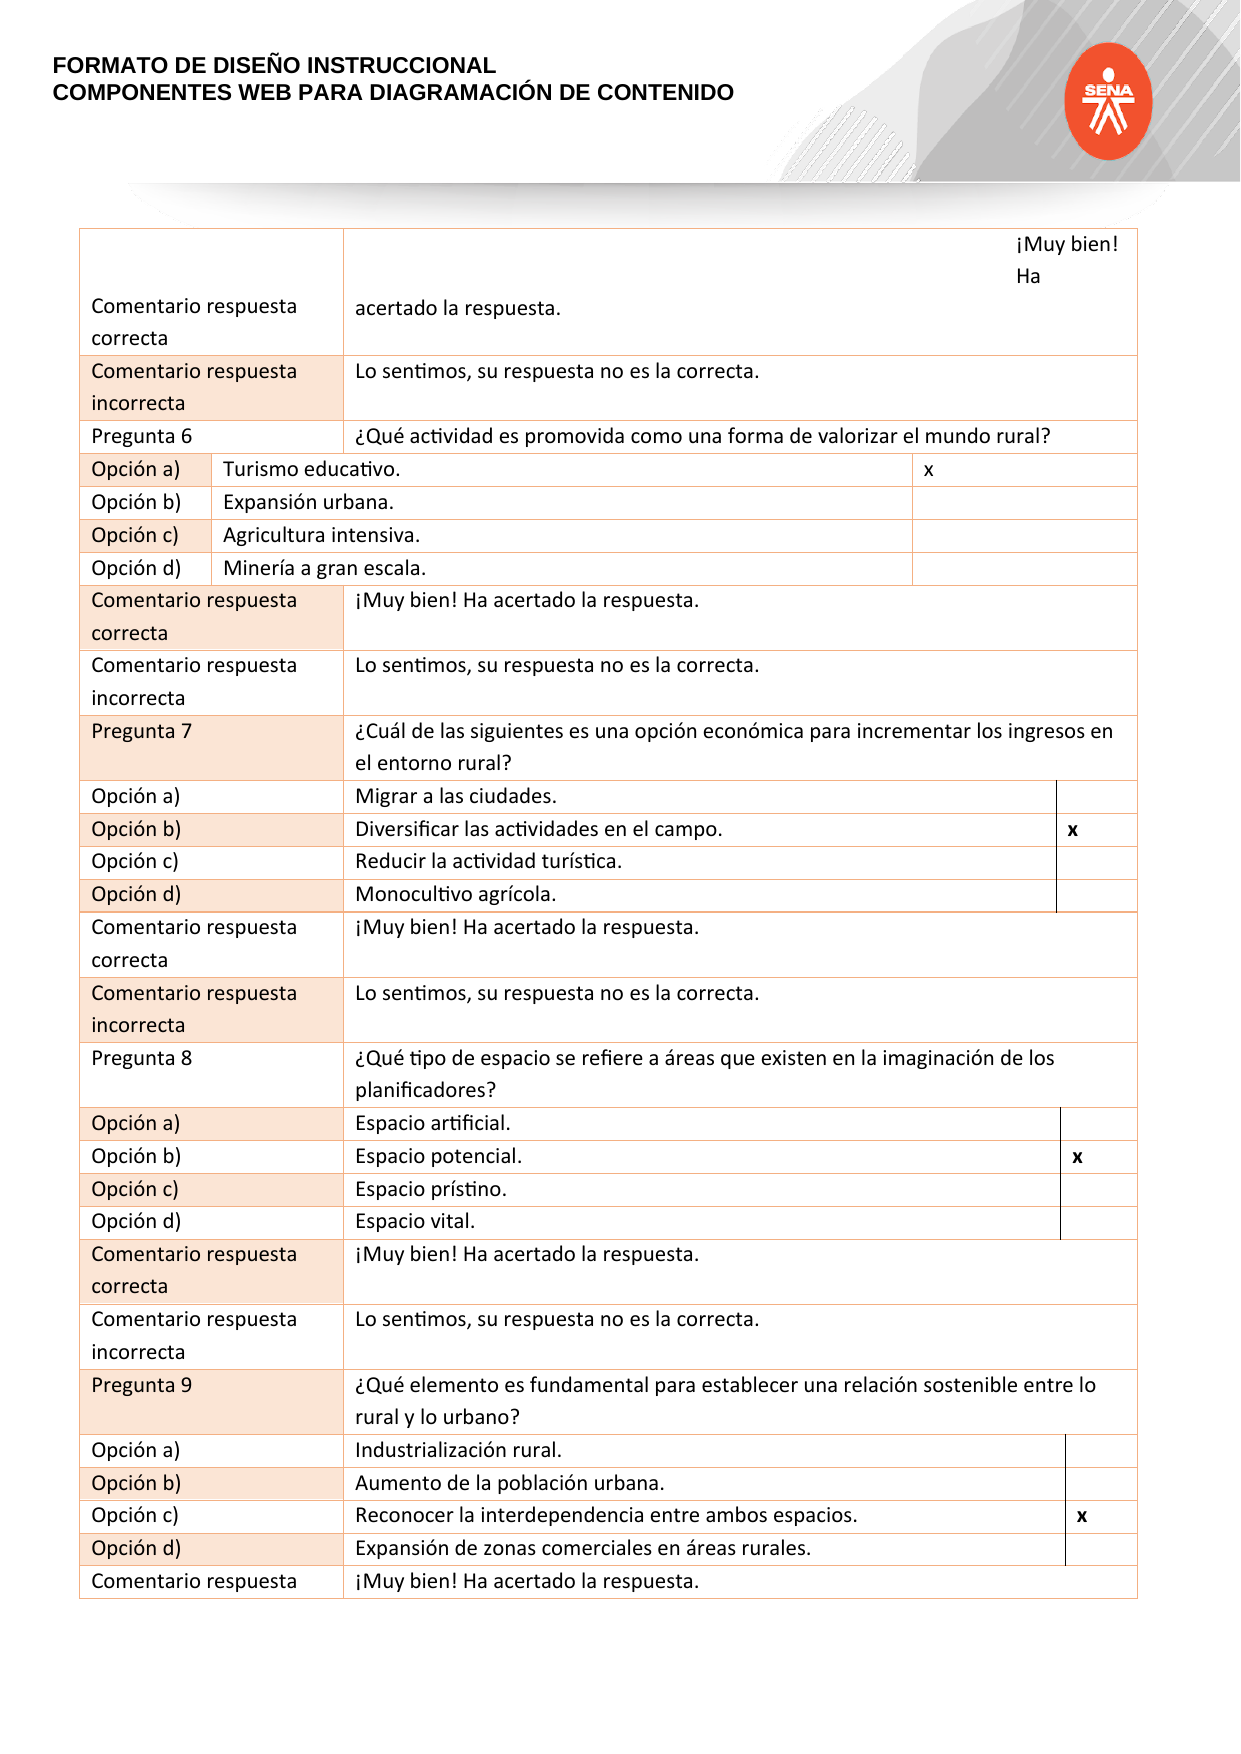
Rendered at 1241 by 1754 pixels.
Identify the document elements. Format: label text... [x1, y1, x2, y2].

table_cell Opción b) [80, 487, 211, 519]
table_cell [1066, 1534, 1137, 1565]
table_cell Opción a) [80, 1108, 343, 1140]
table_cell ¿Qué tipo de espacio se refiere a áreas que existen en la imaginación de los planificadores? [344, 1043, 1137, 1107]
table_cell [1061, 1207, 1137, 1238]
table_cell Comentario respuesta incorrecta [80, 1305, 343, 1369]
table_cell Comentario respuesta correcta [80, 1566, 343, 1598]
table_cell Agricultura intensiva. [212, 520, 912, 552]
table_cell Minería a gran escala. [212, 553, 912, 584]
table_cell x [913, 454, 1137, 486]
table_cell Reconocer la interdependencia entre ambos espacios. [344, 1501, 1065, 1532]
table_cell Lo sentimos, su respuesta no es la correcta. [344, 356, 1137, 420]
table_cell Comentario respuesta correcta [80, 586, 343, 649]
table_cell Pregunta 7 [80, 716, 343, 780]
table_cell [1066, 1435, 1137, 1467]
table_cell Espacio artificial. [344, 1108, 1060, 1140]
table_cell Opción c) [80, 847, 343, 878]
table_cell Aumento de la población urbana. [344, 1468, 1065, 1499]
table_cell ¡Muy bien! Ha acertado la respuesta. [344, 1566, 1137, 1598]
table_cell Espacio potencial. [344, 1141, 1060, 1173]
table_cell Opción d) [80, 880, 343, 911]
table_cell Comentario respuesta correcta [80, 913, 343, 977]
table_cell Lo sentimos, su respuesta no es la correcta. [344, 1305, 1137, 1369]
table_cell [1057, 781, 1137, 813]
table_cell Opción c) [80, 520, 211, 552]
table_cell Comentario respuesta incorrecta [80, 356, 343, 420]
table_cell ¿Qué actividad es promovida como una forma de valorizar el mundo rural? [344, 421, 1137, 453]
table_cell [1066, 1468, 1137, 1499]
table_cell Espacio vital. [344, 1207, 1060, 1238]
table_cell ¿Cuál de las siguientes es una opción económica para incrementar los ingresos en el entorno rural? [344, 716, 1137, 780]
table_cell ¡Muy bien! Ha acertado la respuesta. [344, 913, 1137, 977]
table_cell Pregunta 8 [80, 1043, 343, 1107]
table_cell Opción d) [80, 1534, 343, 1565]
table_cell [1057, 847, 1137, 878]
table_cell Migrar a las ciudades. [344, 781, 1056, 813]
table_cell Comentario respuesta incorrecta [80, 651, 343, 715]
table_cell Diversificar las actividades en el campo. [344, 814, 1056, 846]
table_cell ¡Muy bien! Ha acertado la respuesta. [344, 229, 1137, 355]
table_cell x [1061, 1141, 1137, 1173]
table_cell Opción b) [80, 814, 343, 846]
table_cell [1061, 1108, 1137, 1140]
table_cell Opción c) [80, 1501, 343, 1532]
table_cell Opción b) [80, 1468, 343, 1499]
table_cell [913, 553, 1137, 584]
table_cell Opción c) [80, 1174, 343, 1206]
table_cell Lo sentimos, su respuesta no es la correcta. [344, 978, 1137, 1042]
table_cell Expansión de zonas comerciales en áreas rurales. [344, 1534, 1065, 1565]
table_cell [1061, 1174, 1137, 1206]
table_cell Comentario respuesta correcta [80, 1240, 343, 1303]
table_cell ¡Muy bien! Ha acertado la respuesta. [344, 1240, 1137, 1303]
table_cell Monocultivo agrícola. [344, 880, 1056, 911]
table_cell x [1057, 814, 1137, 846]
table_cell Espacio prístino. [344, 1174, 1060, 1206]
table_cell [1057, 880, 1137, 911]
table_cell Opción a) [80, 1435, 343, 1467]
table_cell Turismo educativo. [212, 454, 912, 486]
table_cell Opción a) [80, 454, 211, 486]
table_cell [913, 487, 1137, 519]
table_cell [913, 520, 1137, 552]
table_cell Comentario respuesta incorrecta [80, 978, 343, 1042]
table_cell Opción a) [80, 781, 343, 813]
table_cell Opción b) [80, 1141, 343, 1173]
table_cell Opción d) [80, 1207, 343, 1238]
table_cell x [1066, 1501, 1137, 1532]
table_cell Lo sentimos, su respuesta no es la correcta. [344, 651, 1137, 715]
table_cell Pregunta 9 [80, 1370, 343, 1434]
table_cell ¿Qué elemento es fundamental para establecer una relación sostenible entre lo rural y lo urbano? [344, 1370, 1137, 1434]
table_cell Opción d) [80, 553, 211, 584]
table_cell Pregunta 6 [80, 421, 343, 453]
picture [0, 0, 1241, 229]
table_cell Industrialización rural. [344, 1435, 1065, 1467]
table_cell ¡Muy bien! Ha acertado la respuesta. [344, 586, 1137, 649]
table_cell Comentario respuesta correcta [80, 229, 343, 355]
table_cell Expansión urbana. [212, 487, 912, 519]
table_cell Reducir la actividad turística. [344, 847, 1056, 878]
